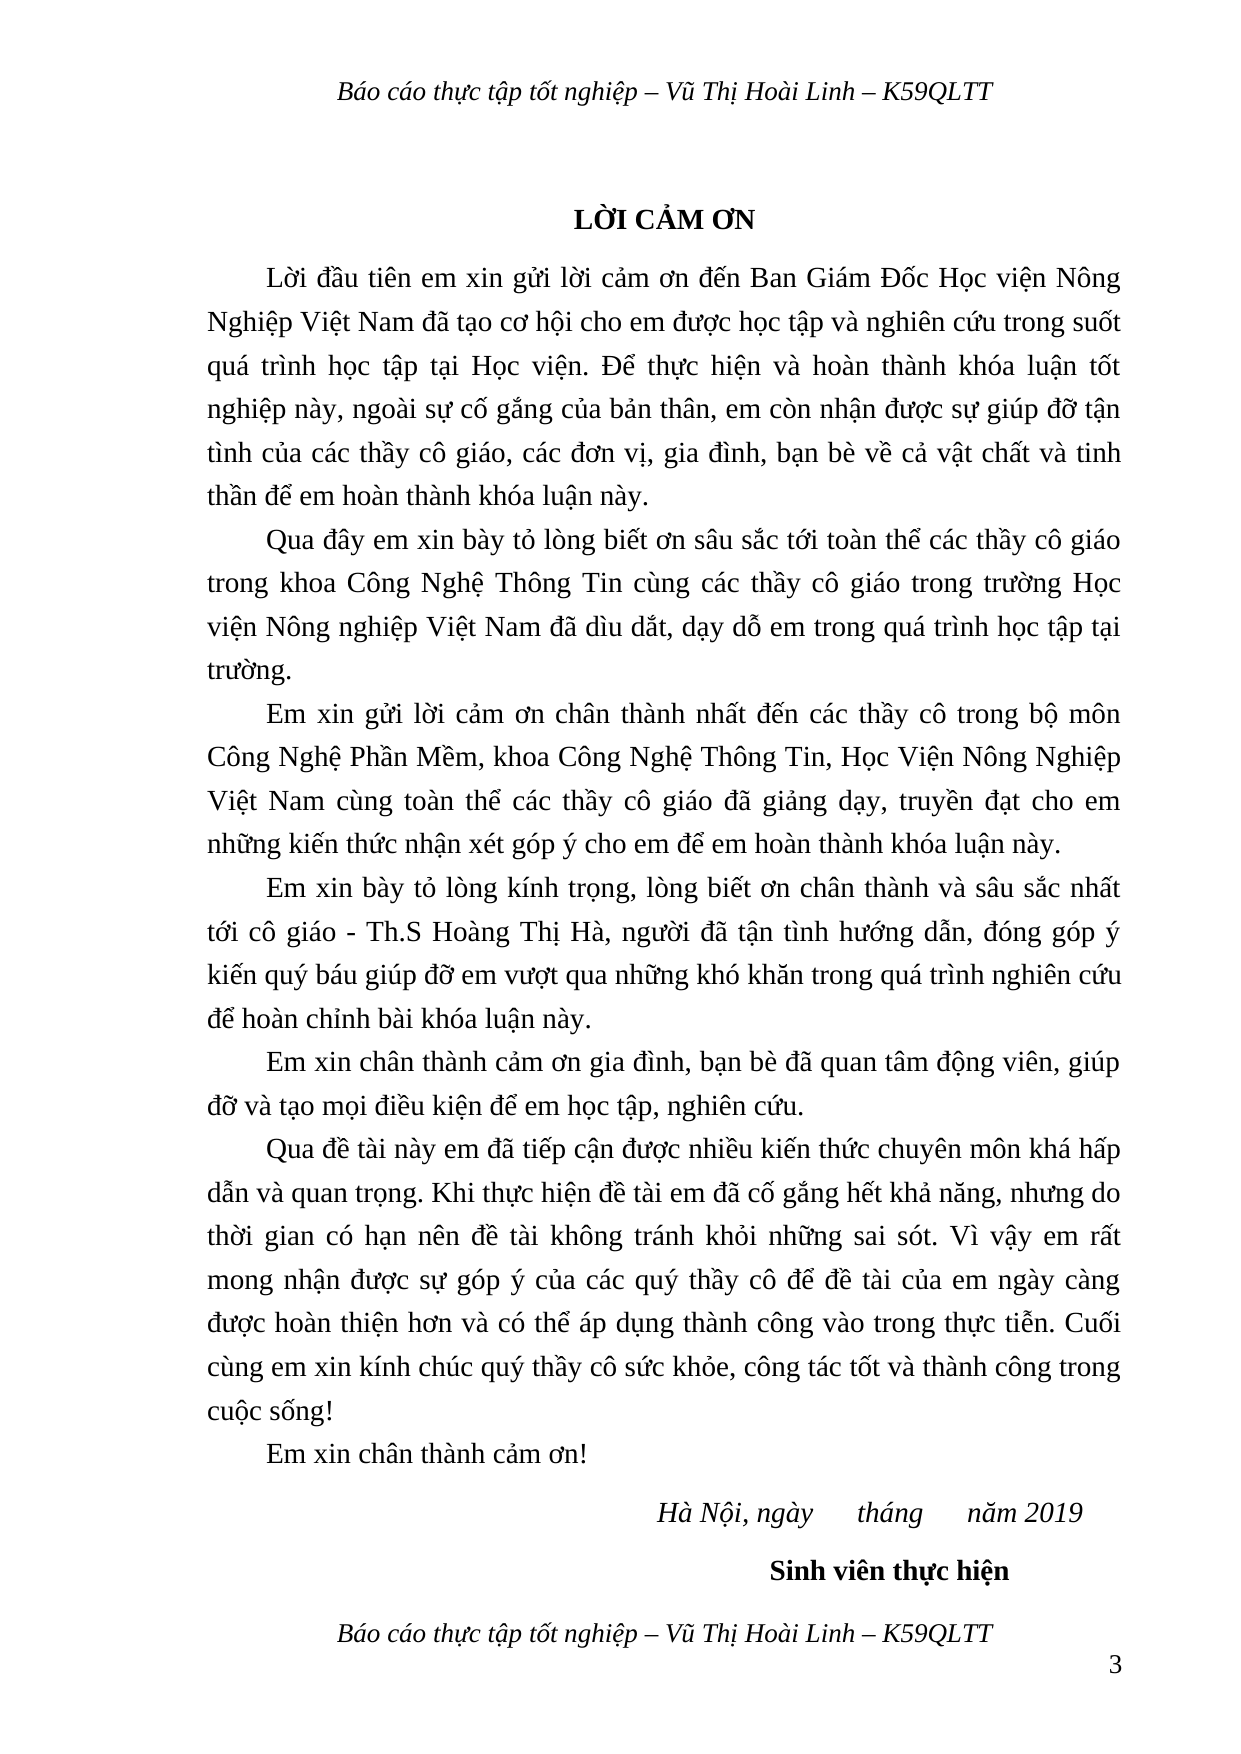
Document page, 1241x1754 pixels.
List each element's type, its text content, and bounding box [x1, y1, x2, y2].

text Em xin chân thành cảm ơn! [207, 1436, 1122, 1470]
text Em xin gửi lời cảm ơn chân thành nhất đến các thầy cô trong bộ môn Công Nghệ Phần Mềm, khoa Công Nghệ Thông Tin, Học Viện Nông Nghiệp Việt Nam cùng toàn thể các thầy cô giáo đã giảng dạy, truyền đạt cho em những kiến thức nhận xét góp ý cho em để em hoàn thành khóa luận này. [207, 696, 1122, 860]
text Hà Nội, ngày tháng năm 2019 [582, 1495, 1122, 1528]
text Lời đầu tiên em xin gửi lời cảm ơn đến Ban Giám Đốc Học viện Nông Nghiệp Việt Nam đã tạo cơ hội cho em được học tập và nghiên cứu trong suốt quá trình học tập tại Học viện. Để thực hiện và hoàn thành khóa luận tốt nghiệp này, ngoài sự cố gắng của bản thân, em còn nhận được sự giúp đỡ tận tình của các thầy cô giáo, các đơn vị, gia đình, bạn bè về cả vật chất và tinh thần để em hoàn thành khóa luận này. [207, 261, 1122, 512]
text Qua đây em xin bày tỏ lòng biết ơn sâu sắc tới toàn thể các thầy cô giáo trong khoa Công Nghệ Thông Tin cùng các thầy cô giáo trong trường Học viện Nông nghiệp Việt Nam đã dìu dắt, dạy dỗ em trong quá trình học tập tại trường. [207, 522, 1122, 686]
text Em xin chân thành cảm ơn gia đình, bạn bè đã quan tâm động viên, giúp đỡ và tạo mọi điều kiện để em học tập, nghiên cứu. [207, 1044, 1122, 1121]
text Sinh viên thực hiện [582, 1553, 1122, 1587]
text Em xin bày tỏ lòng kính trọng, lòng biết ơn chân thành và sâu sắc nhất tới cô giáo - Th.S Hoàng Thị Hà, người đã tận tình hướng dẫn, đóng góp ý kiến quý báu giúp đỡ em vượt qua những khó khăn trong quá trình nghiên cứu để hoàn chỉnh bài khóa luận này. [207, 870, 1122, 1034]
subtitle LỜI CẢM ƠN [207, 202, 1122, 236]
text Qua đề tài này em đã tiếp cận được nhiều kiến thức chuyên môn khá hấp dẫn và quan trọng. Khi thực hiện đề tài em đã cố gắng hết khả năng, nhưng do thời gian có hạn nên đề tài không tránh khỏi những sai sót. Vì vậy em rất mong nhận được sự góp ý của các quý thầy cô để đề tài của em ngày càng được hoàn thiện hơn và có thể áp dụng thành công vào trong thực tiễn. Cuối cùng em xin kính chúc quý thầy cô sức khỏe, công tác tốt và thành công trong cuộc sống! [207, 1131, 1122, 1426]
